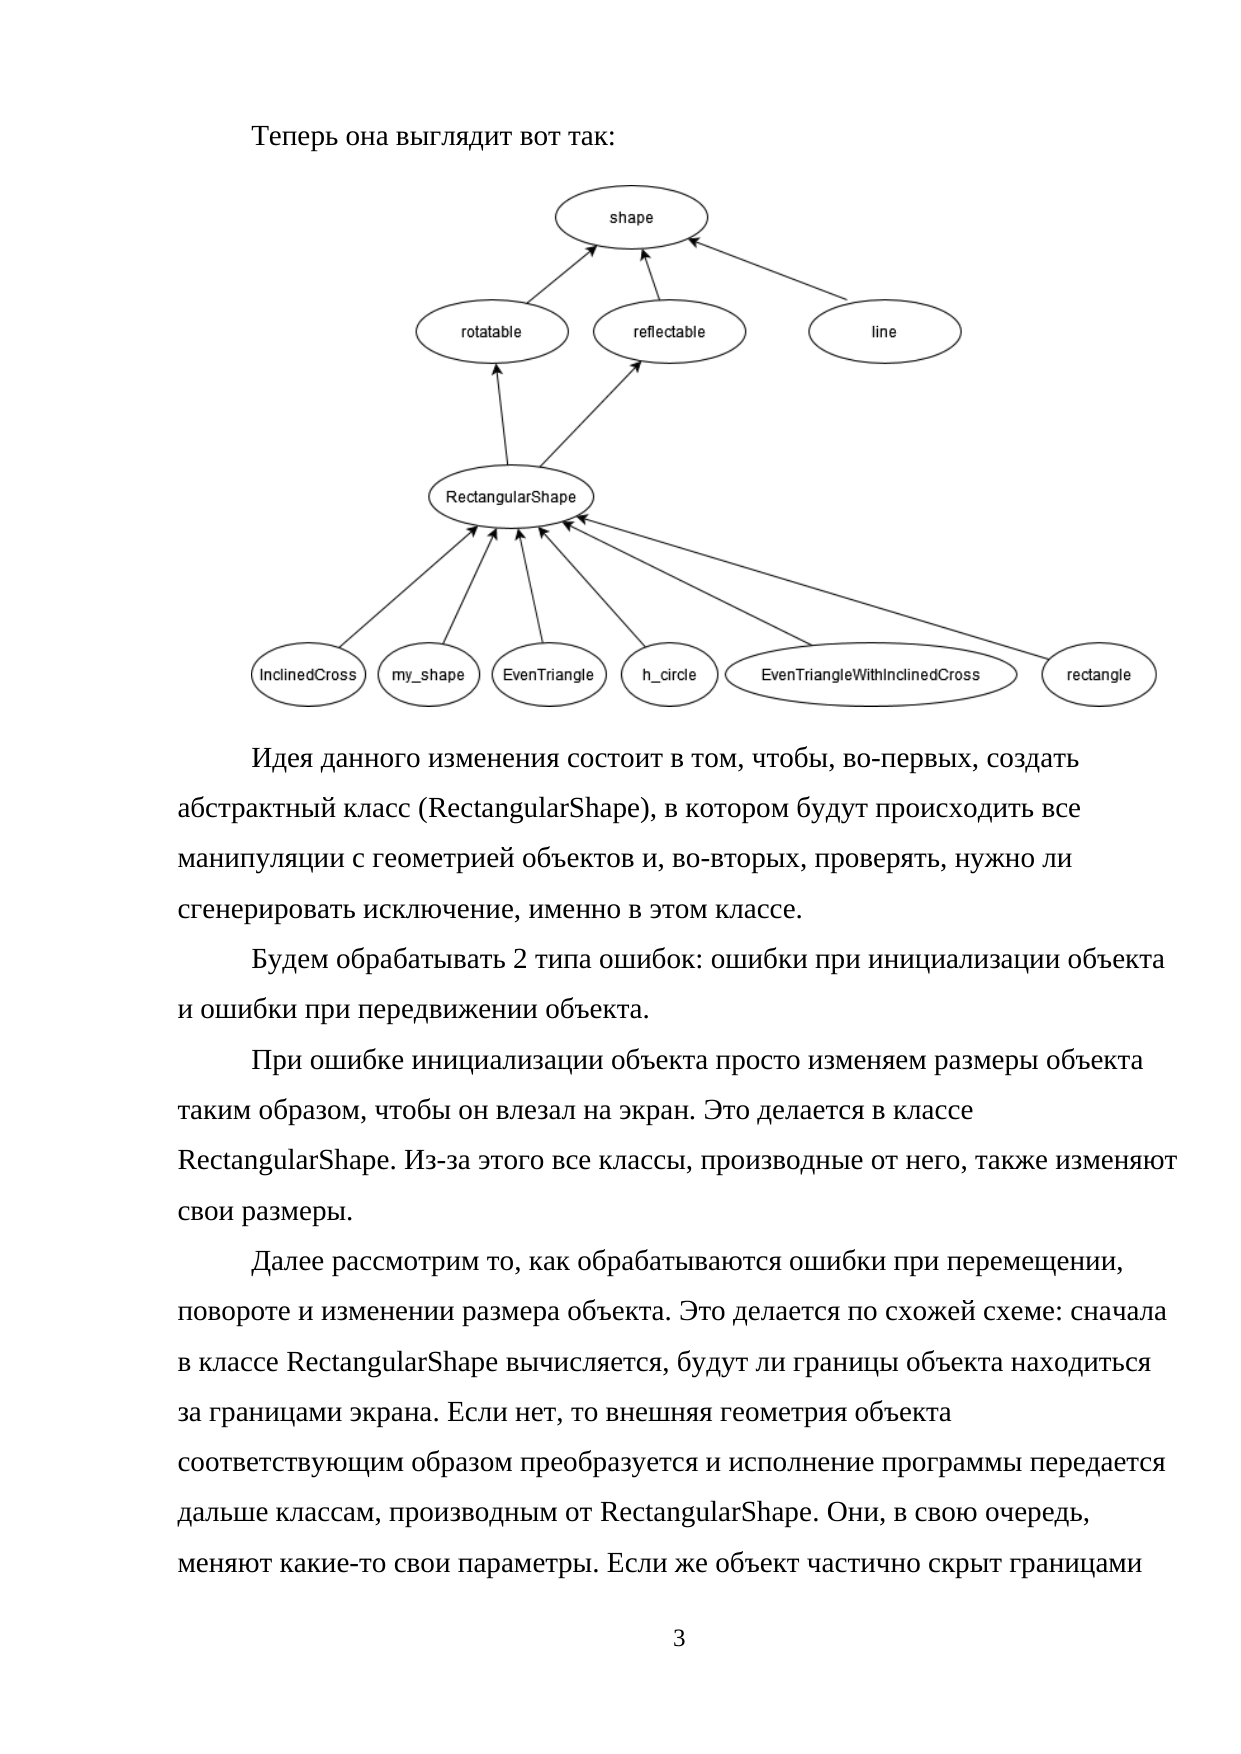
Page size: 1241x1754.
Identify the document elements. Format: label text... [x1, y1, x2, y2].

text Будем обрабатывать 2 типа ошибок: ошибки при инициализации объекта и ошибки при передвижении объекта. [177, 941, 1181, 1025]
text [177, 1243, 1181, 1578]
text Идея данного изменения состоит в том, чтобы, во-первых, создать абстрактный класс (RectangularShape), в котором будут происходить все манипуляции с геометрией объектов и, во-вторых, проверять, нужно ли сгенерировать исключение, именно в этом классе. [177, 740, 1181, 924]
picture [251, 185, 1157, 707]
text Теперь она выглядит вот так: [177, 118, 1181, 152]
text При ошибке инициализации объекта просто изменяем размеры объекта таким образом, чтобы он влезал на экран. Это делается в классе RectangularShape. Из-за этого все классы, производные от него, также изменяют свои размеры. [177, 1042, 1181, 1226]
